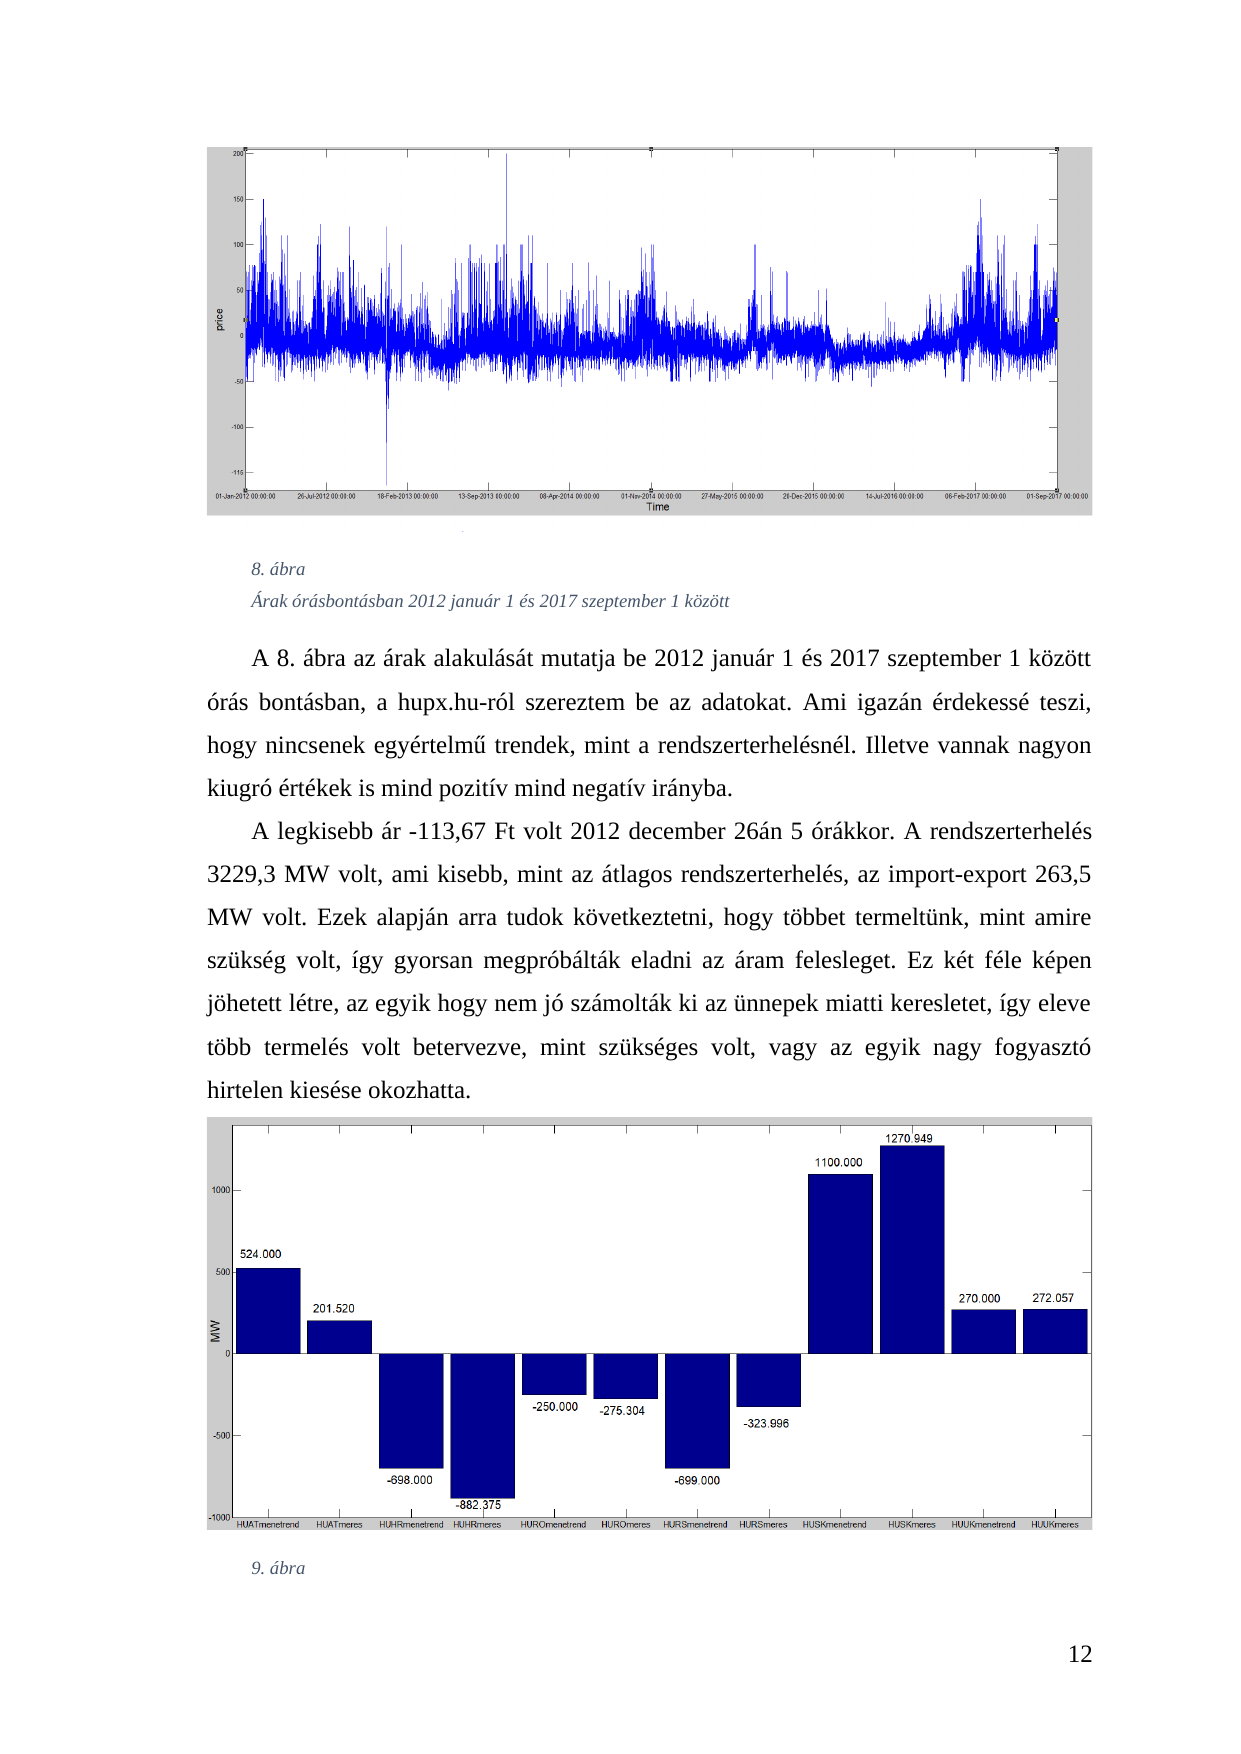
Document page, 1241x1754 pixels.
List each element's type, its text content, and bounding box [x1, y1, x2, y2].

text Árak órásbontásban 2012 január 1 és 2017 szeptember 1 között [207, 590, 1092, 612]
text A legkisebb ár -113,67 Ft volt 2012 december 26án 5 órákkor. A rendszerterhelés 3229,3 MW volt, ami kisebb, mint az átlagos rendszerterhelés, az import-export 263,5 MW volt. Ezek alapján arra tudok következtetni, hogy többet termeltünk, mint amire szükség volt, így gyorsan megpróbálták eladni az áram felesleget. Ez két féle képen jöhetett létre, az egyik hogy nem jó számolták ki az ünnepek miatti keresletet, így eleve több termelés volt betervezve, mint szükséges volt, vagy az egyik nagy fogyasztó hirtelen kiesése okozhatta. [207, 816, 1092, 1103]
text A 8. ábra az árak alakulását mutatja be 2012 január 1 és 2017 szeptember 1 között órás bontásban, a hupx.hu-ról szereztem be az adatokat. Ami igazán érdekessé teszi, hogy nincsenek egyértelmű trendek, mint a rendszerterhelésnél. Illetve vannak nagyon kiugró értékek is mind pozitív mind negatív irányba. [207, 643, 1092, 802]
picture [206, 1117, 1093, 1530]
text 8. ábra [207, 558, 1092, 580]
picture [206, 147, 1093, 532]
text 9. ábra [207, 1557, 1092, 1578]
